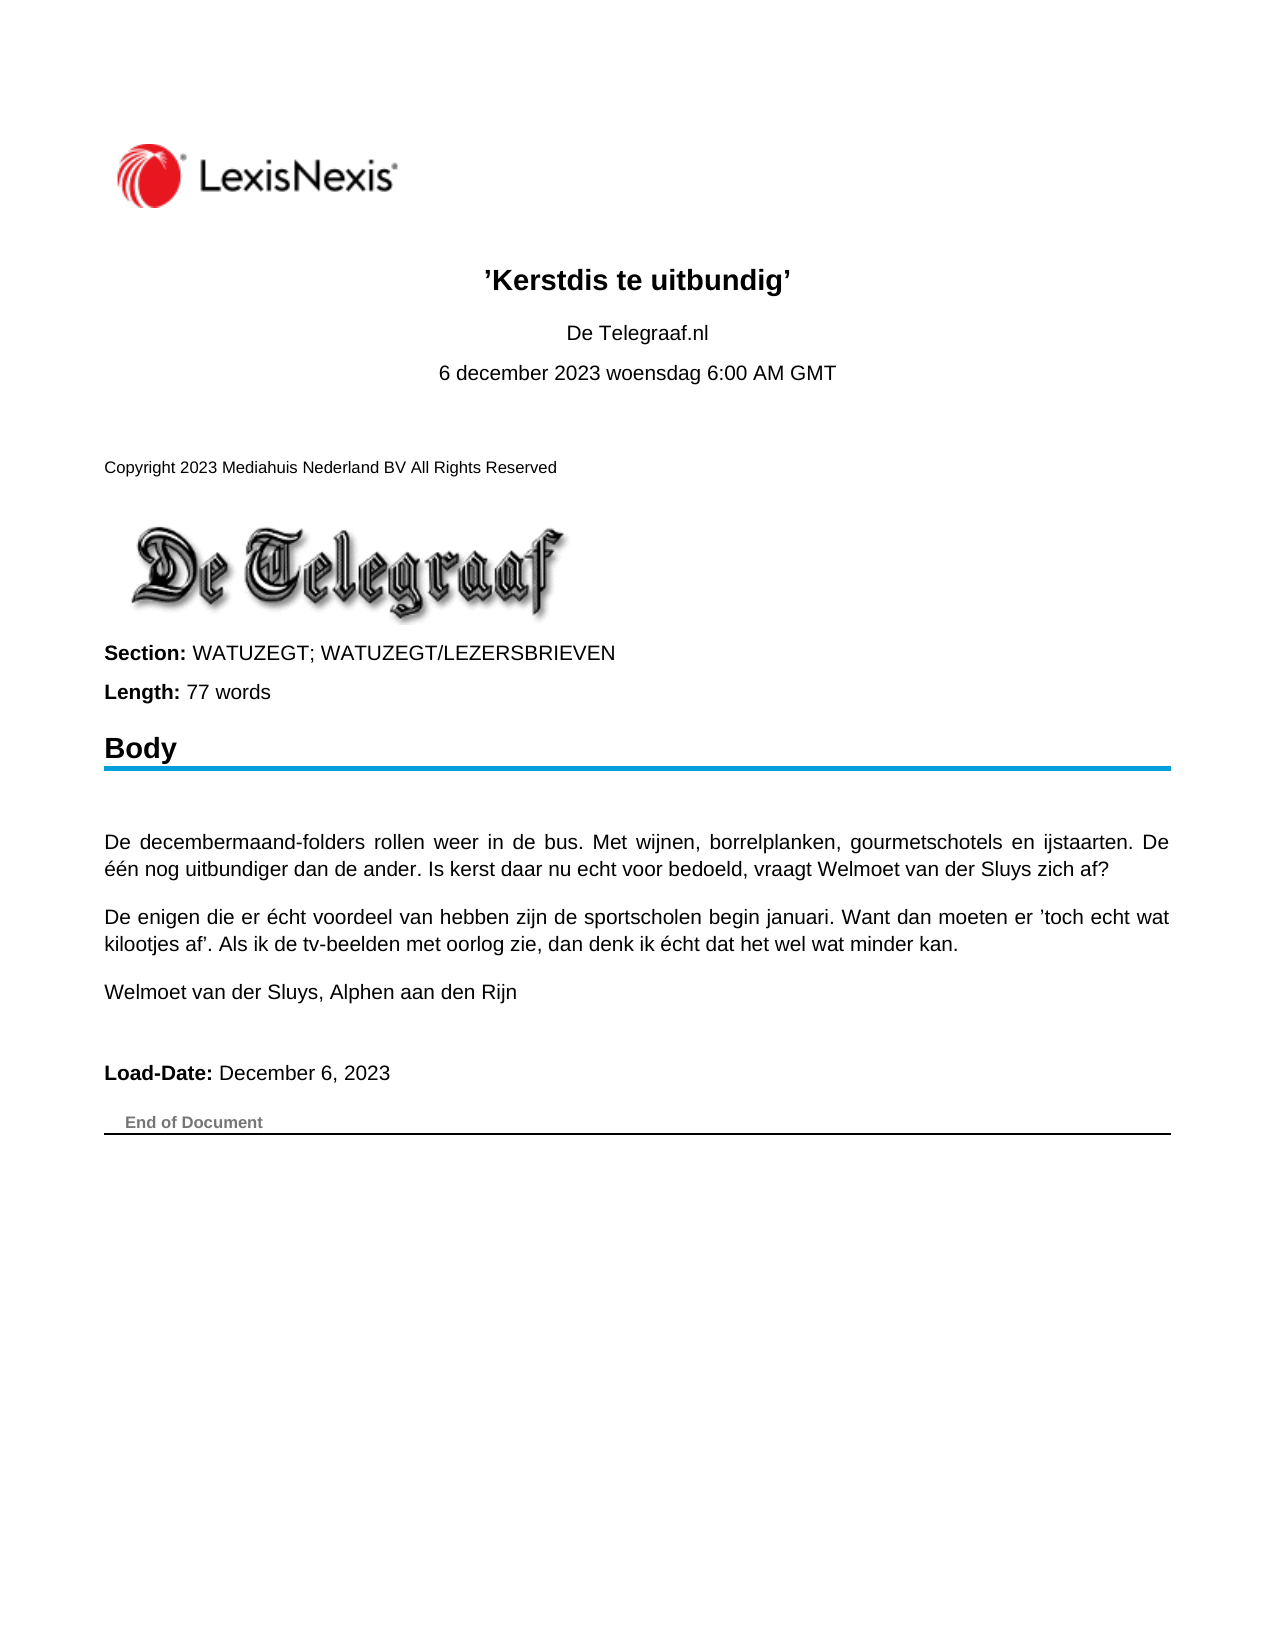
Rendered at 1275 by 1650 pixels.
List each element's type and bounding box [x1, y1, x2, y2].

picture [104, 144, 412, 208]
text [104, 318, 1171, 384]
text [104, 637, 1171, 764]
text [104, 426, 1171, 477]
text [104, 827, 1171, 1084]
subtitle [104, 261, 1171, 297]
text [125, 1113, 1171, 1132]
